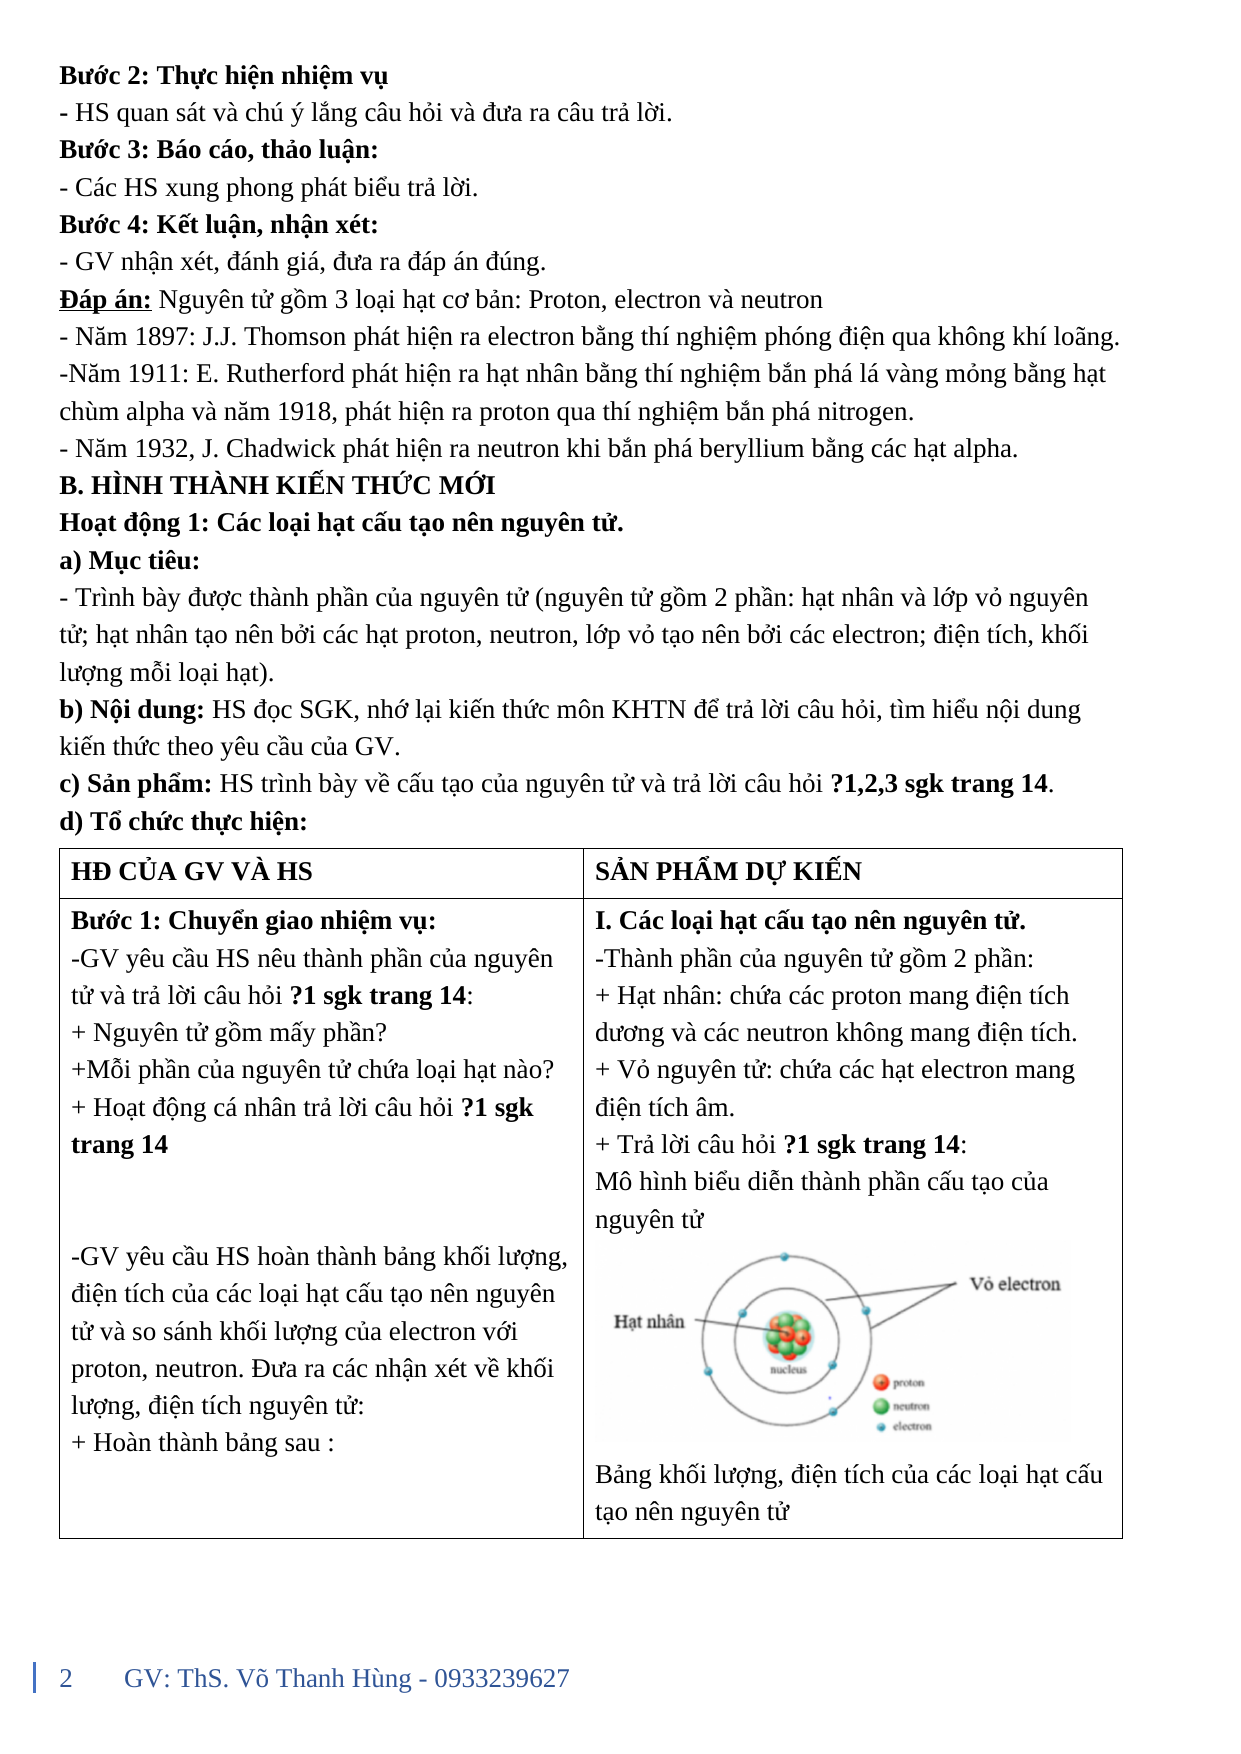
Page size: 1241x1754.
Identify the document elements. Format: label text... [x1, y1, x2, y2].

text - Năm 1897: J.J. Thomson phát hiện ra electron bằng thí nghiệm phóng điện qua không khí loãng. [59, 320, 1122, 351]
text - Các HS xung phong phát biểu trả lời. [59, 171, 1122, 202]
text d) Tổ chức thực hiện: [59, 805, 1122, 836]
text - GV nhận xét, đánh giá, đưa ra đáp án đúng. [59, 246, 1122, 277]
text Bước 2: Thực hiện nhiệm vụ [59, 59, 1122, 90]
text Bước 3: Báo cáo, thảo luận: [59, 134, 1122, 165]
table_header SẢN PHẨM DỰ KIẾN [584, 849, 1122, 897]
text Hoạt động 1: Các loại hạt cấu tạo nên nguyên tử. [59, 507, 1122, 538]
text - Năm 1932, J. Chadwick phát hiện ra neutron khi bắn phá beryllium bằng các hạt alpha. [59, 432, 1122, 463]
table_header HĐ CỦA GV VÀ HS [60, 849, 583, 897]
text Đáp án: Nguyên tử gồm 3 loại hạt cơ bản: Proton, electron và neutron [59, 283, 1122, 314]
text c) Sản phẩm: HS trình bày về cấu tạo của nguyên tử và trả lời câu hỏi ?1,2,3 sgk trang 14. [59, 768, 1122, 799]
text a) Mục tiêu: - Trình bày được thành phần của nguyên tử (nguyên tử gồm 2 phần: hạt nhân và lớp vỏ nguyên tử; hạt nhân tạo nên bởi các hạt proton, neutron, lớp vỏ tạo nên bởi các electron; điện tích, khối lượng mỗi loại hạt). [59, 544, 1122, 687]
text b) Nội dung: HS đọc SGK, nhớ lại kiến thức môn KHTN để trả lời câu hỏi, tìm hiểu nội dung kiến thức theo yêu cầu của GV. [59, 693, 1122, 761]
text Bước 4: Kết luận, nhận xét: [59, 208, 1122, 239]
picture [594, 1240, 1072, 1453]
text -Năm 1911: E. Rutherford phát hiện ra hạt nhân bằng thí nghiệm bắn phá lá vàng mỏng bằng hạt chùm alpha và năm 1918, phát hiện ra proton qua thí nghiệm bắn phá nitrogen. [59, 357, 1122, 426]
text B. HÌNH THÀNH KIẾN THỨC MỚI [59, 469, 1122, 500]
text - HS quan sát và chú ý lắng câu hỏi và đưa ra câu trả lời. [59, 96, 1122, 127]
